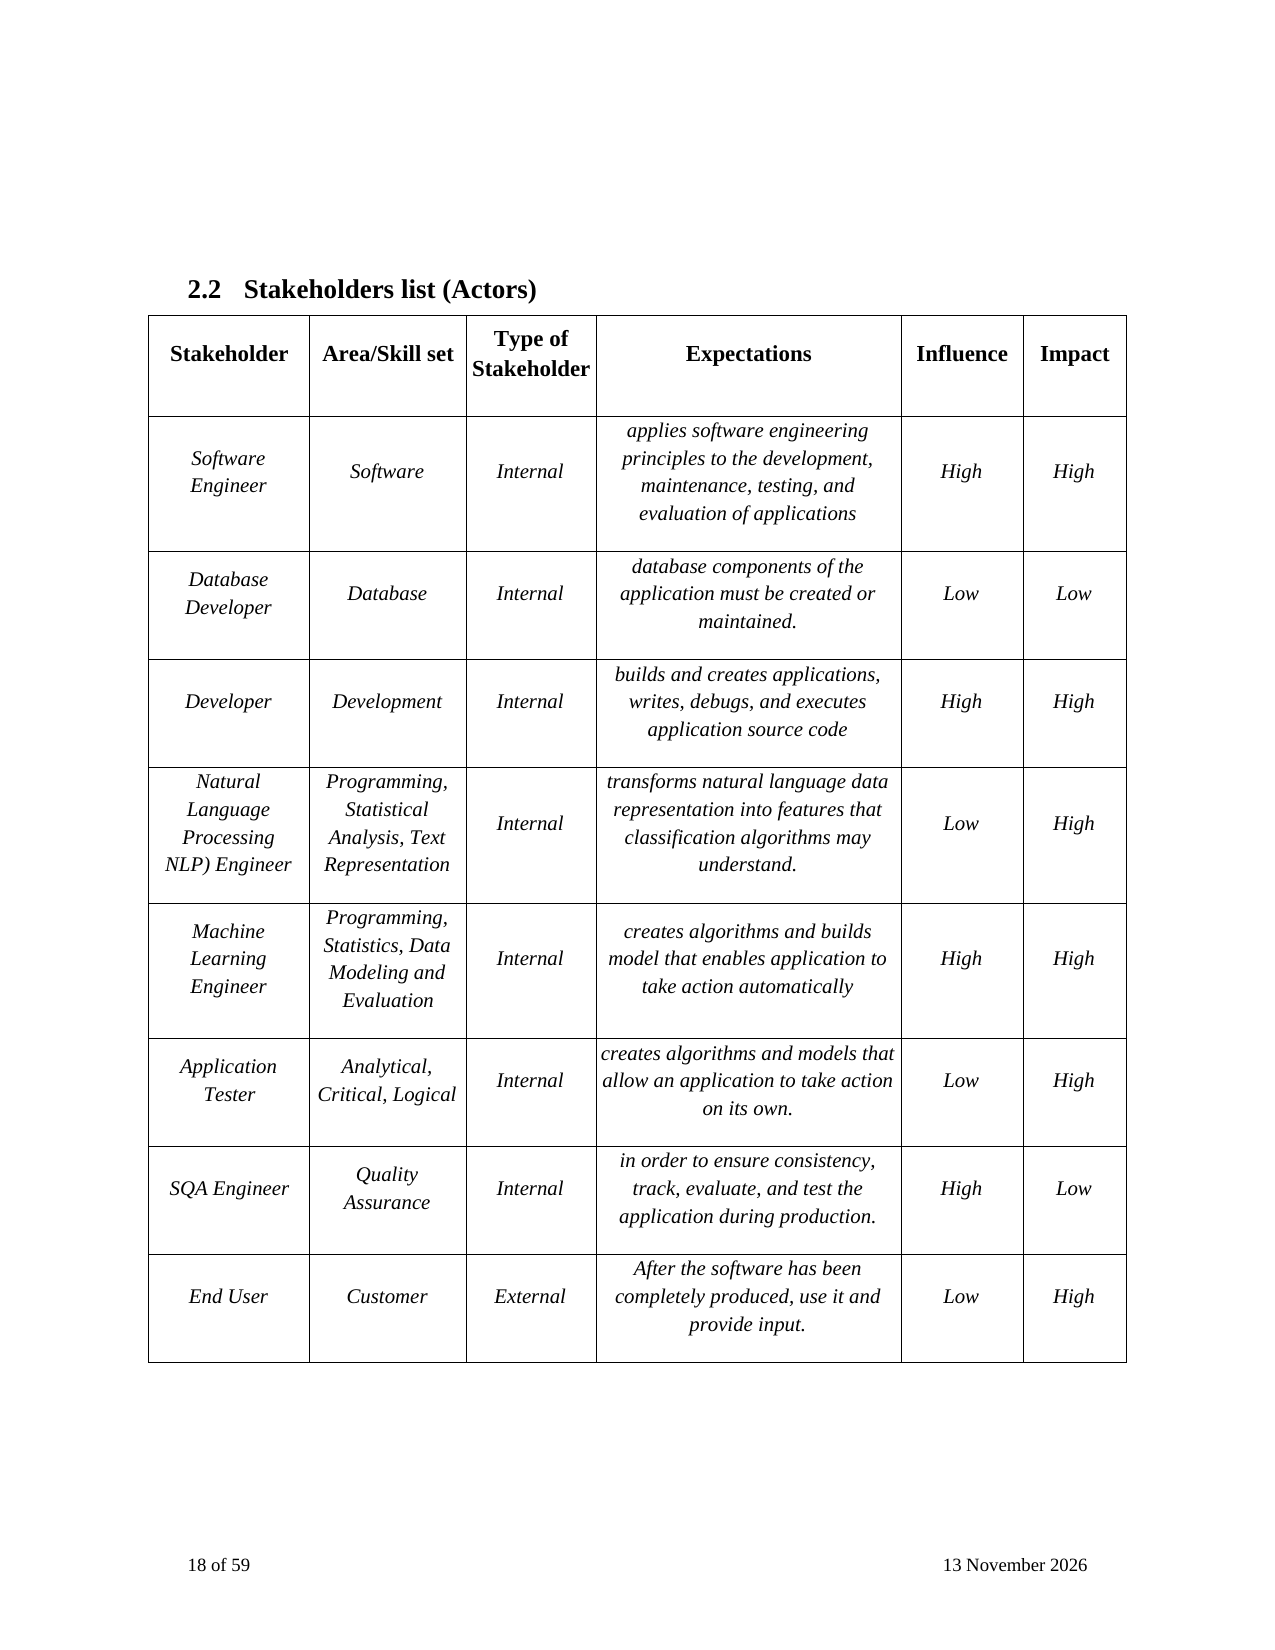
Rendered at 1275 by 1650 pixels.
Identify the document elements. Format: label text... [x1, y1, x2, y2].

table_cell High [902, 1147, 1023, 1254]
table_cell Developer [149, 660, 309, 767]
table_cell Internal [467, 1147, 596, 1254]
table_cell High [1024, 660, 1126, 767]
table_cell database components of the application must be created or maintained. [597, 552, 901, 659]
table_header Area/Skill set [310, 316, 466, 416]
table_cell Low [902, 1039, 1023, 1146]
table_header Type of Stakeholder [467, 316, 596, 416]
table_cell End User [149, 1255, 309, 1362]
table_cell Quality Assurance [310, 1147, 466, 1254]
table_header Influence [902, 316, 1023, 416]
subtitle Stakeholders list (Actors) [187, 273, 1087, 304]
table_cell SQA Engineer [149, 1147, 309, 1254]
table_cell After the software has been completely produced, use it and provide input. [597, 1255, 901, 1362]
table_cell Machine Learning Engineer [149, 904, 309, 1038]
table_cell Database Developer [149, 552, 309, 659]
table_cell Low [1024, 1147, 1126, 1254]
table_cell Low [902, 768, 1023, 902]
table_cell in order to ensure consistency, track, evaluate, and test the application during production. [597, 1147, 901, 1254]
table_cell transforms natural language data representation into features that classification algorithms may understand. [597, 768, 901, 902]
table_cell Internal [467, 552, 596, 659]
table_cell Software [310, 417, 466, 551]
table_cell Internal [467, 1039, 596, 1146]
table_cell Customer [310, 1255, 466, 1362]
table_cell builds and creates applications, writes, debugs, and executes application source code [597, 660, 901, 767]
table_cell High [902, 417, 1023, 551]
table_header Stakeholder [149, 316, 309, 416]
table_cell High [1024, 1039, 1126, 1146]
table_cell Analytical, Critical, Logical [310, 1039, 466, 1146]
table_cell Low [902, 552, 1023, 659]
table_cell High [902, 660, 1023, 767]
table_cell High [902, 904, 1023, 1038]
table_cell High [1024, 417, 1126, 551]
table_cell Database [310, 552, 466, 659]
table_cell Development [310, 660, 466, 767]
table_cell Internal [467, 904, 596, 1038]
table_header Impact [1024, 316, 1126, 416]
table_cell High [1024, 1255, 1126, 1362]
table_cell Programming, Statistical Analysis, Text Representation [310, 768, 466, 902]
table_cell Internal [467, 768, 596, 902]
table_header Expectations [597, 316, 901, 416]
table_cell Natural Language Processing NLP) Engineer [149, 768, 309, 902]
table_cell Programming, Statistics, Data Modeling and Evaluation [310, 904, 466, 1038]
table_cell External [467, 1255, 596, 1362]
table_cell High [1024, 904, 1126, 1038]
table_cell Low [902, 1255, 1023, 1362]
table_cell applies software engineering principles to the development, maintenance, testing, and evaluation of applications [597, 417, 901, 551]
table_cell Software Engineer [149, 417, 309, 551]
table_cell creates algorithms and builds model that enables application to take action automatically [597, 904, 901, 1038]
table_cell Internal [467, 660, 596, 767]
table_cell Low [1024, 552, 1126, 659]
table_cell Internal [467, 417, 596, 551]
table_cell creates algorithms and models that allow an application to take action on its own. [597, 1039, 901, 1146]
table_cell High [1024, 768, 1126, 902]
table_cell Application Tester [149, 1039, 309, 1146]
